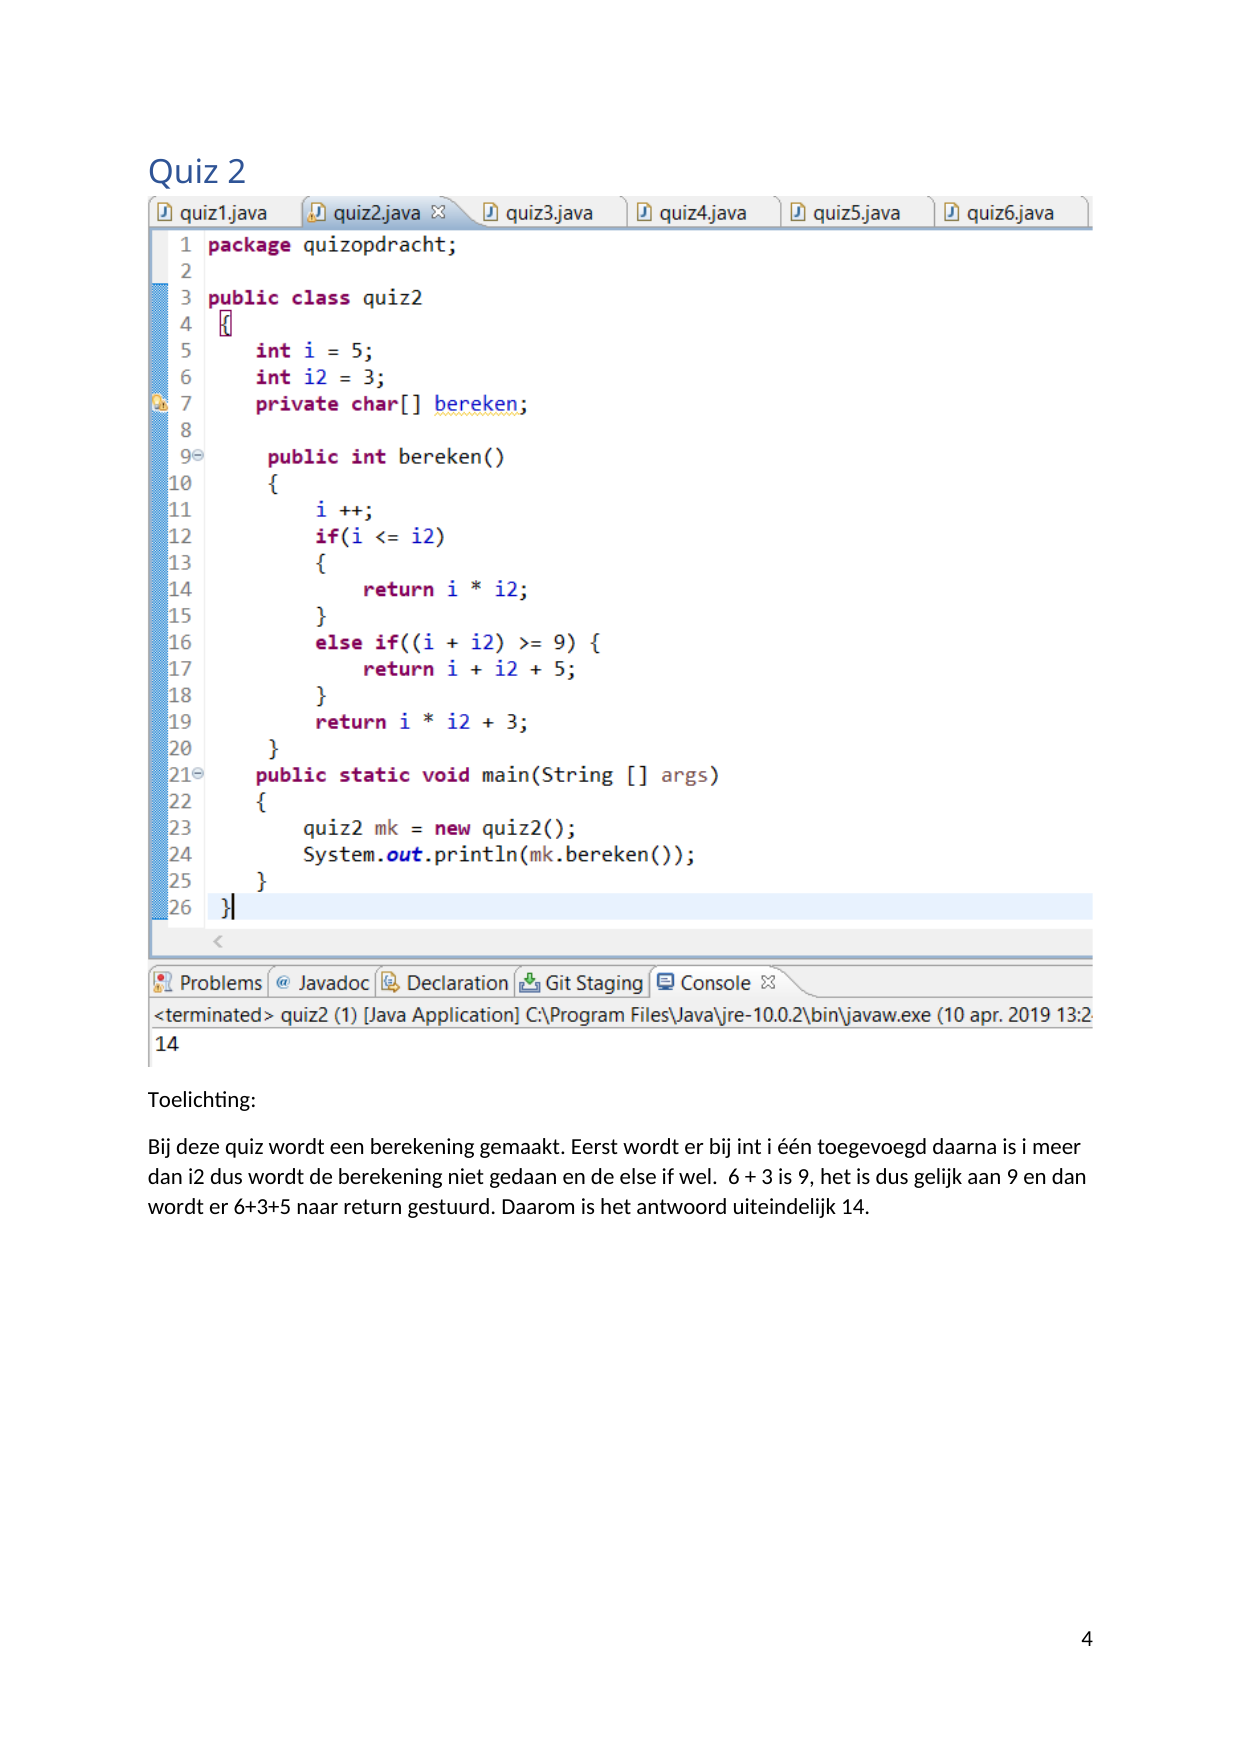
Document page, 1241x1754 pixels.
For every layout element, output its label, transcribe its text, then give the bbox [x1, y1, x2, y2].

text Bij deze quiz wordt een berekening gemaakt. Eerst wordt er bij int i één toegevoegd daarna is i meer dan i2 dus wordt de berekening niet gedaan en de else if wel. 6 + 3 is 9, het is dus gelijk aan 9 en dan wordt er 6+3+5 naar return gestuurd. Daarom is het antwoord uiteindelijk 14. [148, 1132, 1093, 1220]
picture [147, 196, 1093, 1067]
subtitle Quiz 2 [148, 148, 1093, 193]
text Toelichting: [148, 1085, 1093, 1113]
